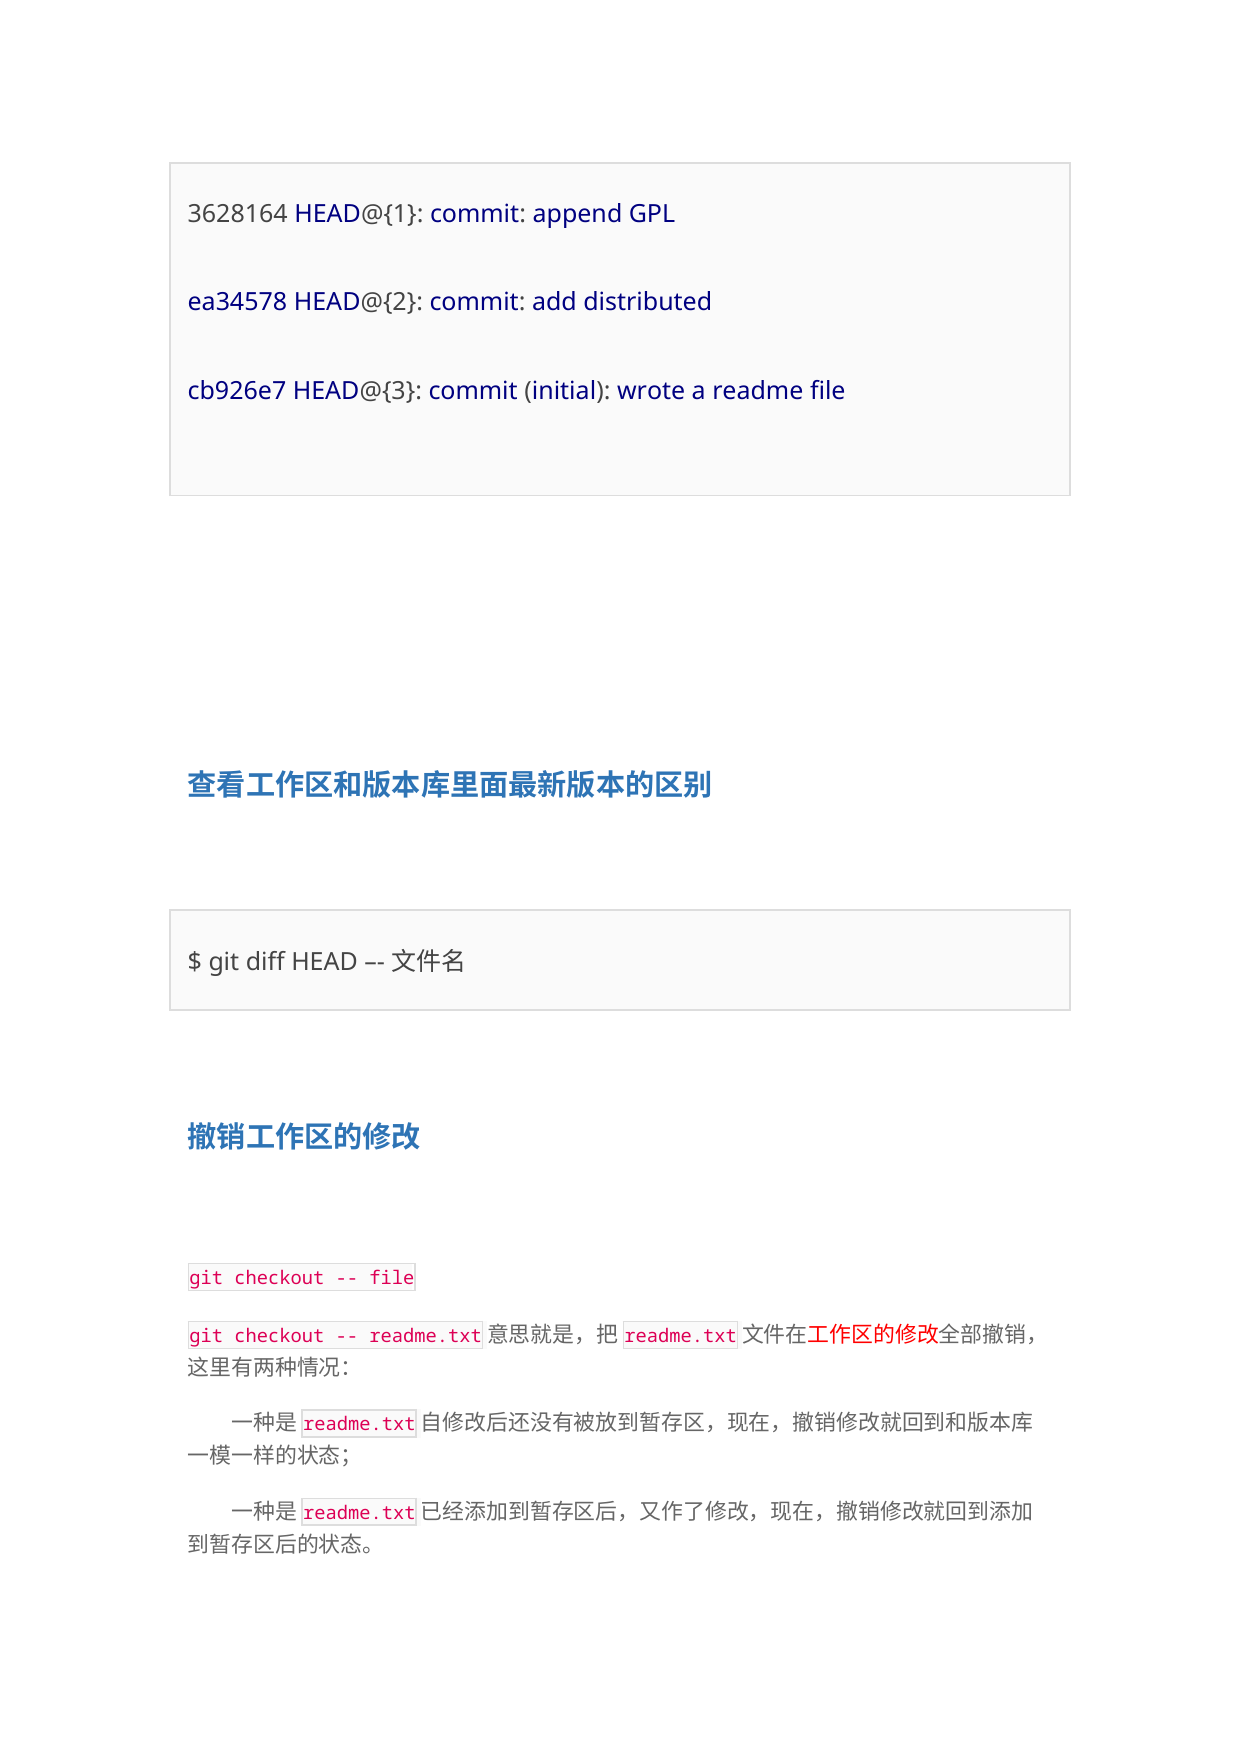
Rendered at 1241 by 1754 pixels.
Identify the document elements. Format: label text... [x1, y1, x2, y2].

text 一种是readme.txt已经添加到暂存区后，又作了修改，现在，撤销修改就回到添加到暂存区后的状态。 [187, 1494, 1053, 1559]
text 3628164 HEAD@{1}: commit: append GPL [171, 164, 1069, 245]
text $ git diff HEAD –- 文件名 [171, 911, 1069, 1009]
text cb926e7 HEAD@{3}: commit (initial): wrote a readme file [171, 339, 1069, 422]
text git checkout -- file [187, 1261, 1053, 1293]
text ea34578 HEAD@{2}: commit: add distributed [171, 250, 1069, 334]
subtitle 撤销工作区的修改 [187, 1102, 1053, 1167]
text 一种是readme.txt自修改后还没有被放到暂存区，现在，撤销修改就回到和版本库一模一样的状态； [187, 1405, 1053, 1470]
subtitle 查看工作区和版本库里面最新版本的区别 [187, 750, 1053, 815]
text git checkout -- readme.txt意思就是，把readme.txt文件在工作区的修改全部撤销，这里有两种情况： [187, 1317, 1053, 1382]
